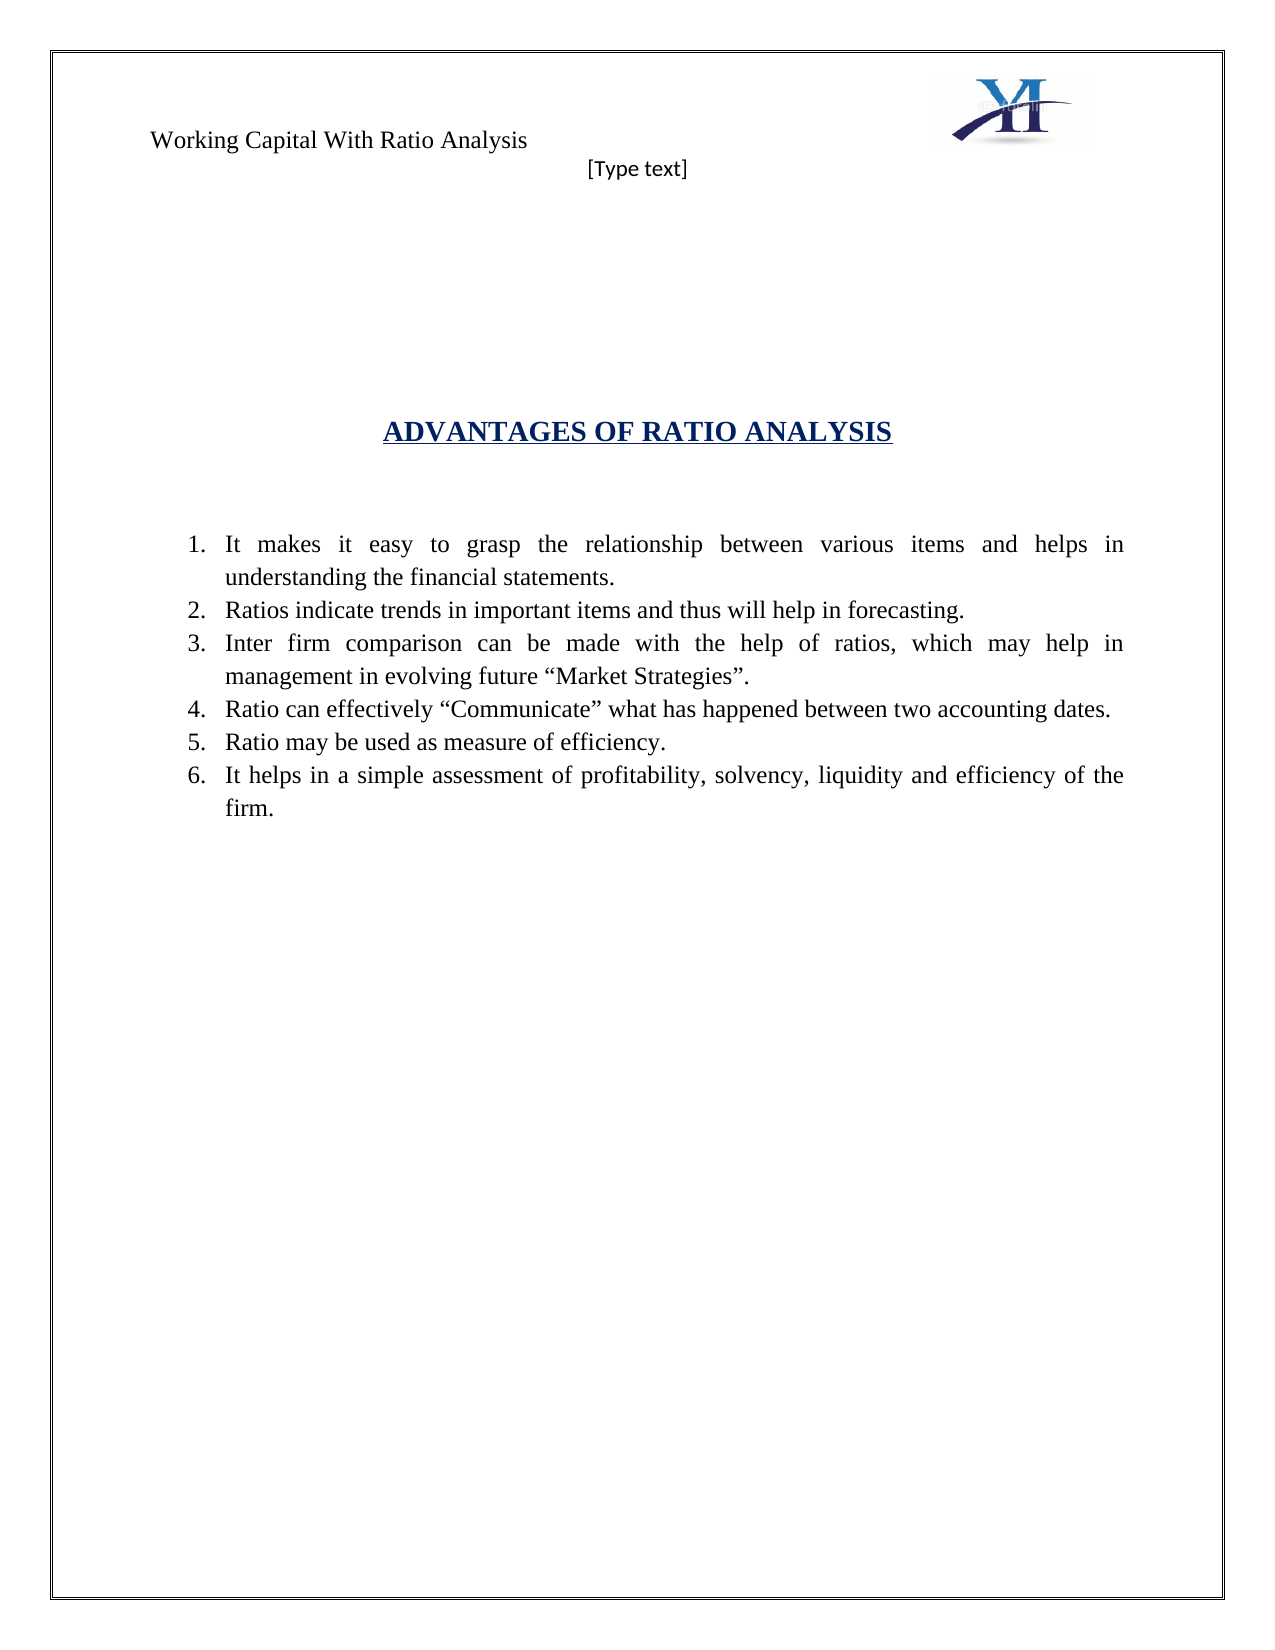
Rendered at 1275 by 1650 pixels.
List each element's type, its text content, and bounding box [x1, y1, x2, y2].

list Inter firm comparison can be made with the help of ratios, which may help in management in evolving future “Market Strategies”. [187, 628, 1125, 690]
list Ratio can effectively “Communicate” what has happened between two accounting dates. [187, 694, 1125, 723]
list It helps in a simple assessment of profitability, solvency, liquidity and efficiency of the firm. [187, 760, 1125, 822]
list It makes it easy to grasp the relationship between various items and helps in understanding the financial statements. [187, 529, 1125, 591]
list Ratios indicate trends in important items and thus will help in forecasting. [187, 595, 1125, 624]
text ADVANTAGES OF RATIO ANALYSIS [150, 414, 1125, 447]
list Ratio may be used as measure of efficiency. [187, 727, 1125, 756]
picture [933, 75, 1089, 149]
